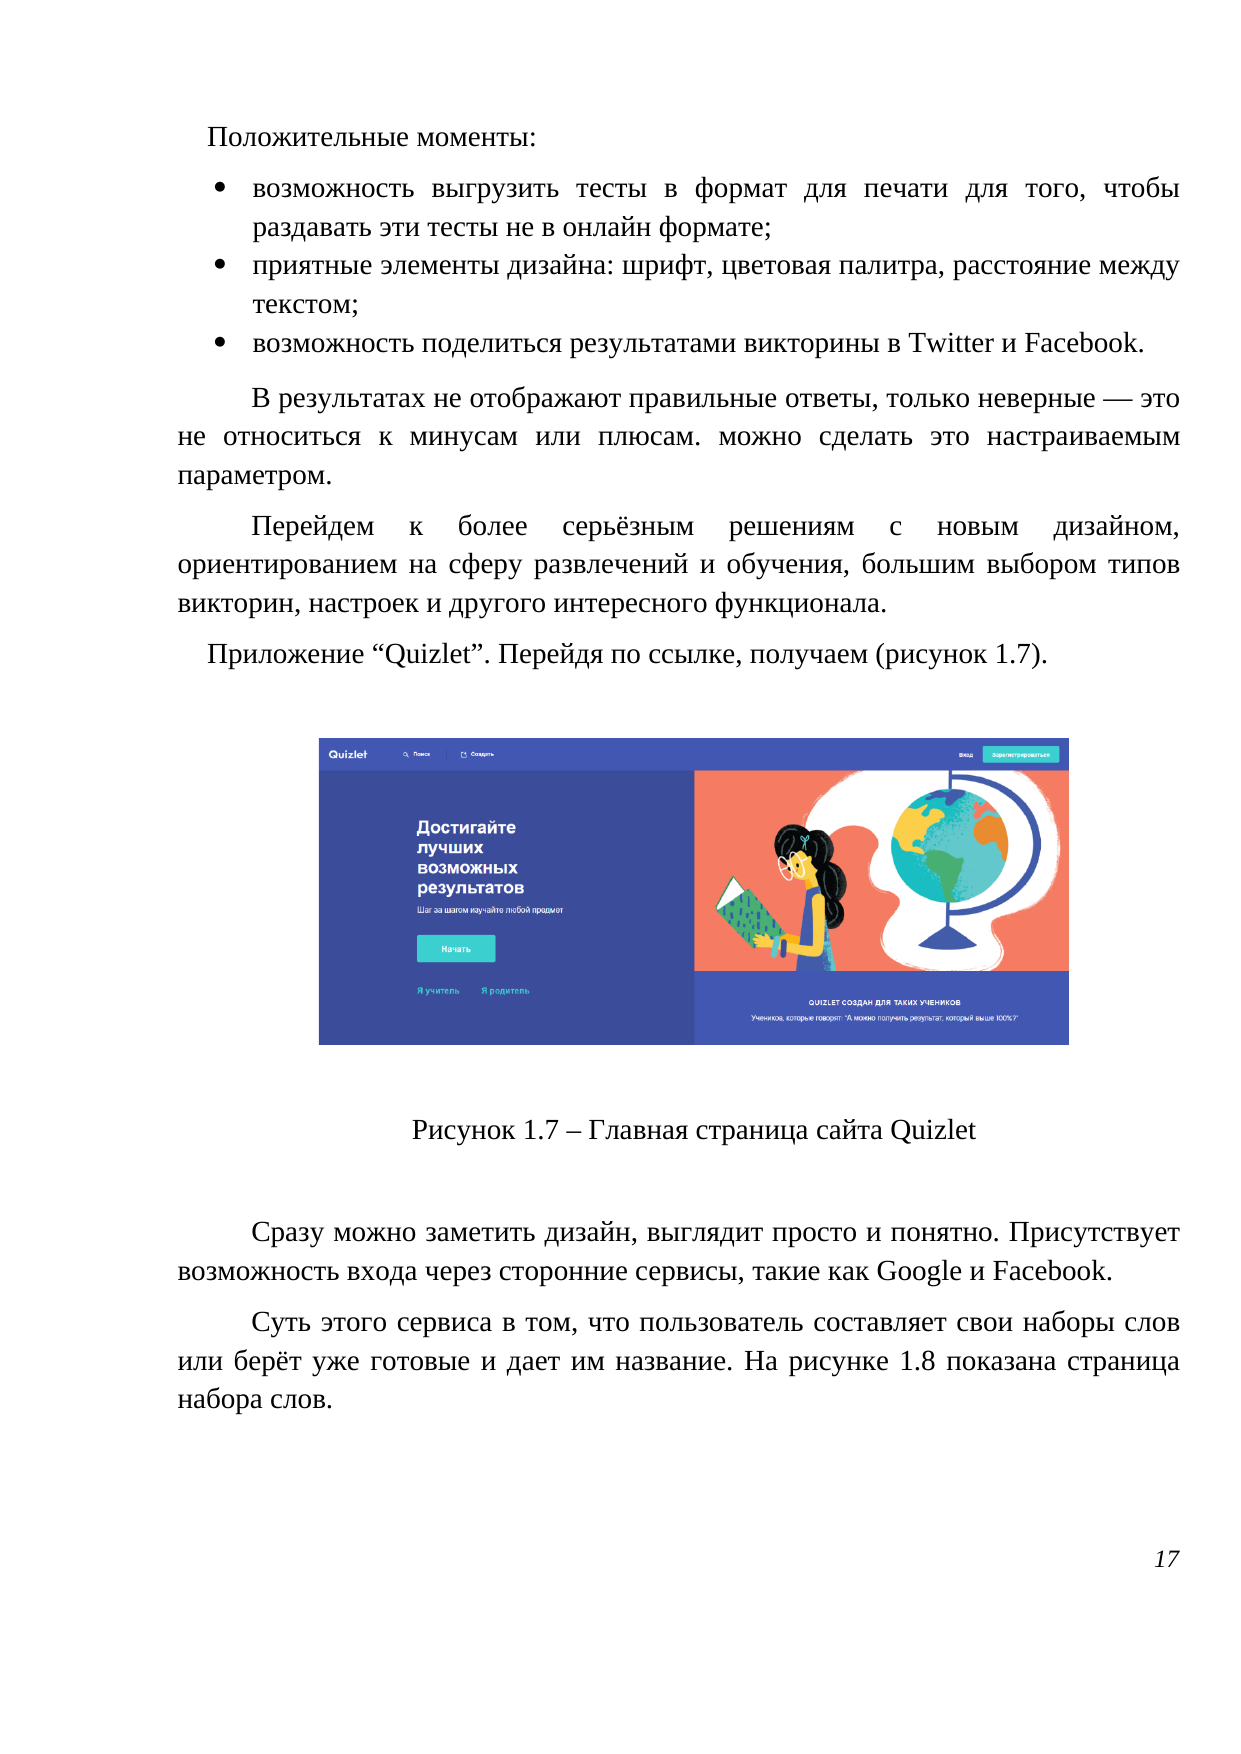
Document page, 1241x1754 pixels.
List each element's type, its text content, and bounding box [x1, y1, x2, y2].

text Приложение “Quizlet”. Перейдя по ссылке, получаем (рисунок 1.7). [177, 636, 1181, 670]
picture [318, 738, 1069, 1045]
text В результатах не отображают правильные ответы, только неверные — это не относиться к минусам или плюсам. можно сделать это настраиваемым параметром. [177, 380, 1181, 491]
text Рисунок 1.7 – Главная страница сайта Quizlet [177, 1112, 1181, 1146]
list возможность выгрузить тесты в формат для печати для того, чтобы раздавать эти тесты не в онлайн формате; [215, 170, 1181, 242]
list возможность поделиться результатами викторины в Twitter и Facebook. [215, 325, 1181, 358]
text Перейдем к более серьёзным решениям с новым дизайном, ориентированием на сферу развлечений и обучения, большим выбором типов викторин, настроек и другого интересного функционала. [177, 508, 1181, 619]
text Суть этого сервиса в том, что пользователь составляет свои наборы слов или берёт уже готовые и дает им название. На рисунке 1.8 показана страница набора слов. [177, 1304, 1181, 1415]
text Сразу можно заметить дизайн, выглядит просто и понятно. Присутствует возможность входа через сторонние сервисы, такие как Google и Facеbook. [177, 1214, 1181, 1287]
list приятные элементы дизайна: шрифт, цветовая палитра, расстояние между текстом; [215, 247, 1181, 320]
text Положительные моменты: [177, 119, 1181, 153]
